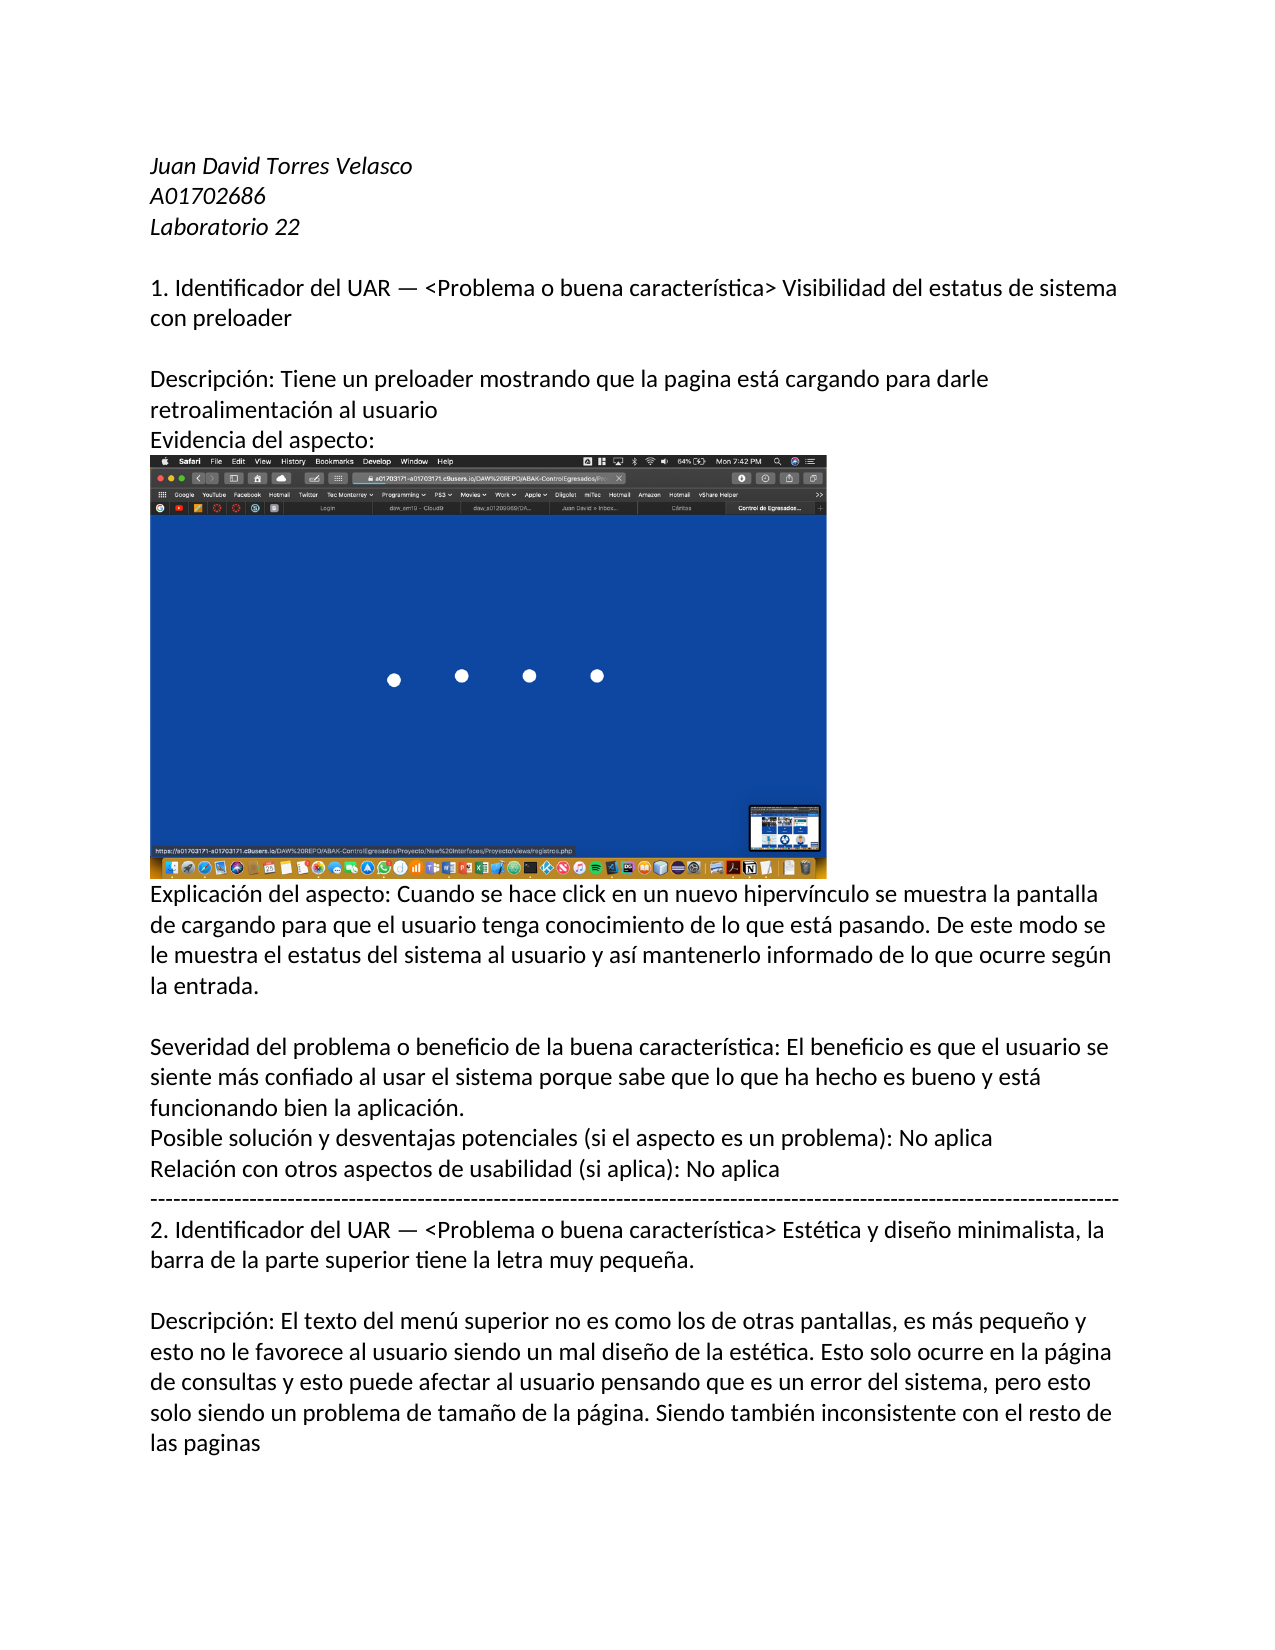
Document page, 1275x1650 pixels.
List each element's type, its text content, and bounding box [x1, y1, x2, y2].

text Posible solución y desventajas potenciales (si el aspecto es un problema): No aplica [150, 1122, 1125, 1153]
text 1. Identificador del UAR — <Problema o buena característica> Visibilidad del estatus de sistema con preloader [150, 272, 1125, 333]
text Laboratorio 22 [150, 211, 1125, 242]
text ------------------------------------------------------------------------------------------------------------------------------- [150, 1183, 1125, 1214]
text 2. Identificador del UAR — <Problema o buena característica> Estética y diseño minimalista, la barra de la parte superior tiene la letra muy pequeña. [150, 1214, 1125, 1275]
text Relación con otros aspectos de usabilidad (si aplica): No aplica [150, 1153, 1125, 1183]
text Juan David Torres Velasco [150, 150, 1125, 181]
text Descripción: Tiene un preloader mostrando que la pagina está cargando para darle retroalimentación al usuario [150, 364, 1125, 425]
text Descripción: El texto del menú superior no es como los de otras pantallas, es más pequeño y esto no le favorece al usuario siendo un mal diseño de la estética. Esto solo ocurre en la página de consultas y esto puede afectar al usuario pensando que es un error del sistema, pero esto solo siendo un problema de tamaño de la página. Siendo también inconsistente con el resto de las paginas [150, 1306, 1125, 1458]
picture [150, 455, 827, 879]
text Explicación del aspecto: Cuando se hace click en un nuevo hipervínculo se muestra la pantalla de cargando para que el usuario tenga conocimiento de lo que está pasando. De este modo se le muestra el estatus del sistema al usuario y así mantenerlo informado de lo que ocurre según la entrada. [150, 878, 1125, 1000]
text A01702686 [150, 181, 1125, 211]
text Evidencia del aspecto: [150, 425, 1125, 455]
text Severidad del problema o beneficio de la buena característica: El beneficio es que el usuario se siente más confiado al usar el sistema porque sabe que lo que ha hecho es bueno y está funcionando bien la aplicación. [150, 1031, 1125, 1122]
